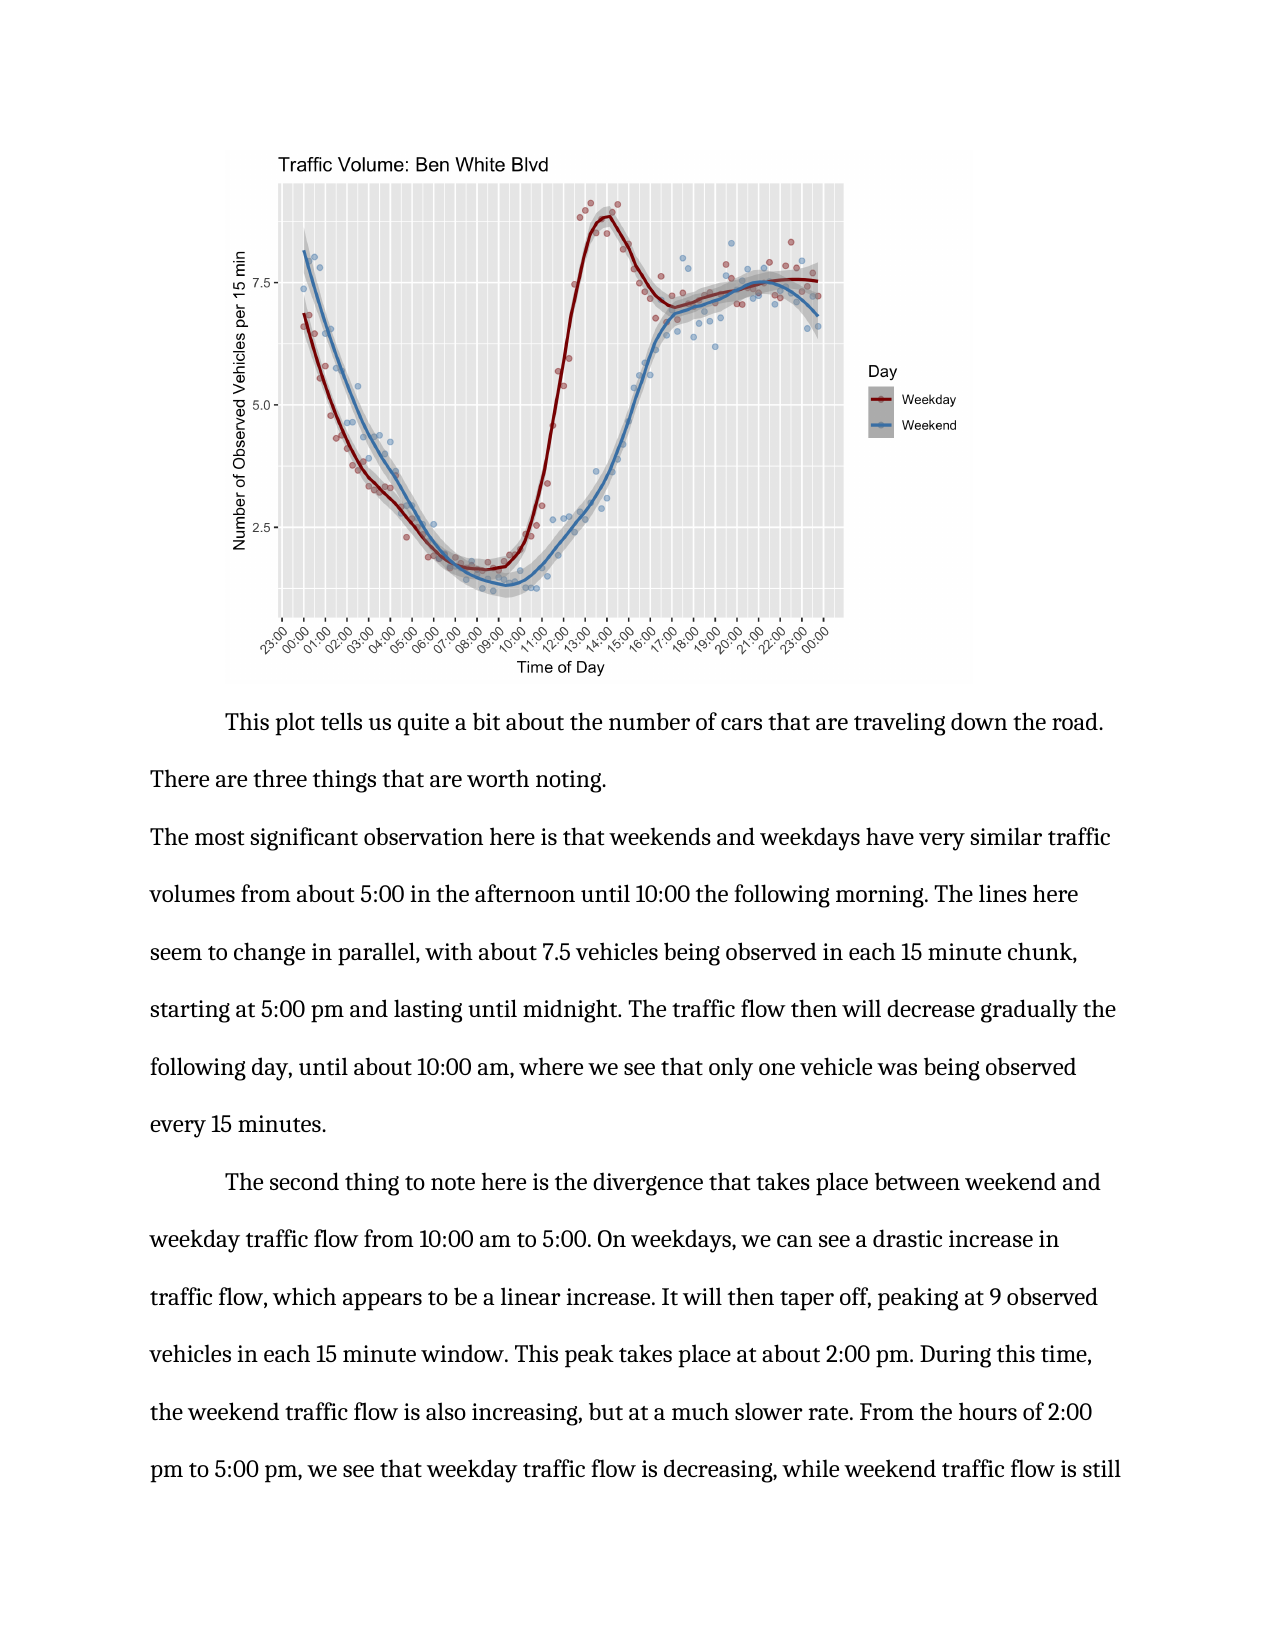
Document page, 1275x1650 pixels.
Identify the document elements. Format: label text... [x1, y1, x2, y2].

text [150, 1168, 1125, 1484]
picture [225, 150, 973, 684]
text The most significant observation here is that weekends and weekdays have very similar traffic volumes from about 5:00 in the afternoon until 10:00 the following morning. The lines here seem to change in parallel, with about 7.5 vehicles being observed in each 15 minute chunk, starting at 5:00 pm and lasting until midnight. The traffic flow then will decrease gradually the following day, until about 10:00 am, where we see that only one vehicle was being observed every 15 minutes. [150, 823, 1125, 1139]
text This plot tells us quite a bit about the number of cars that are traveling down the road. There are three things that are worth noting. [150, 708, 1125, 794]
